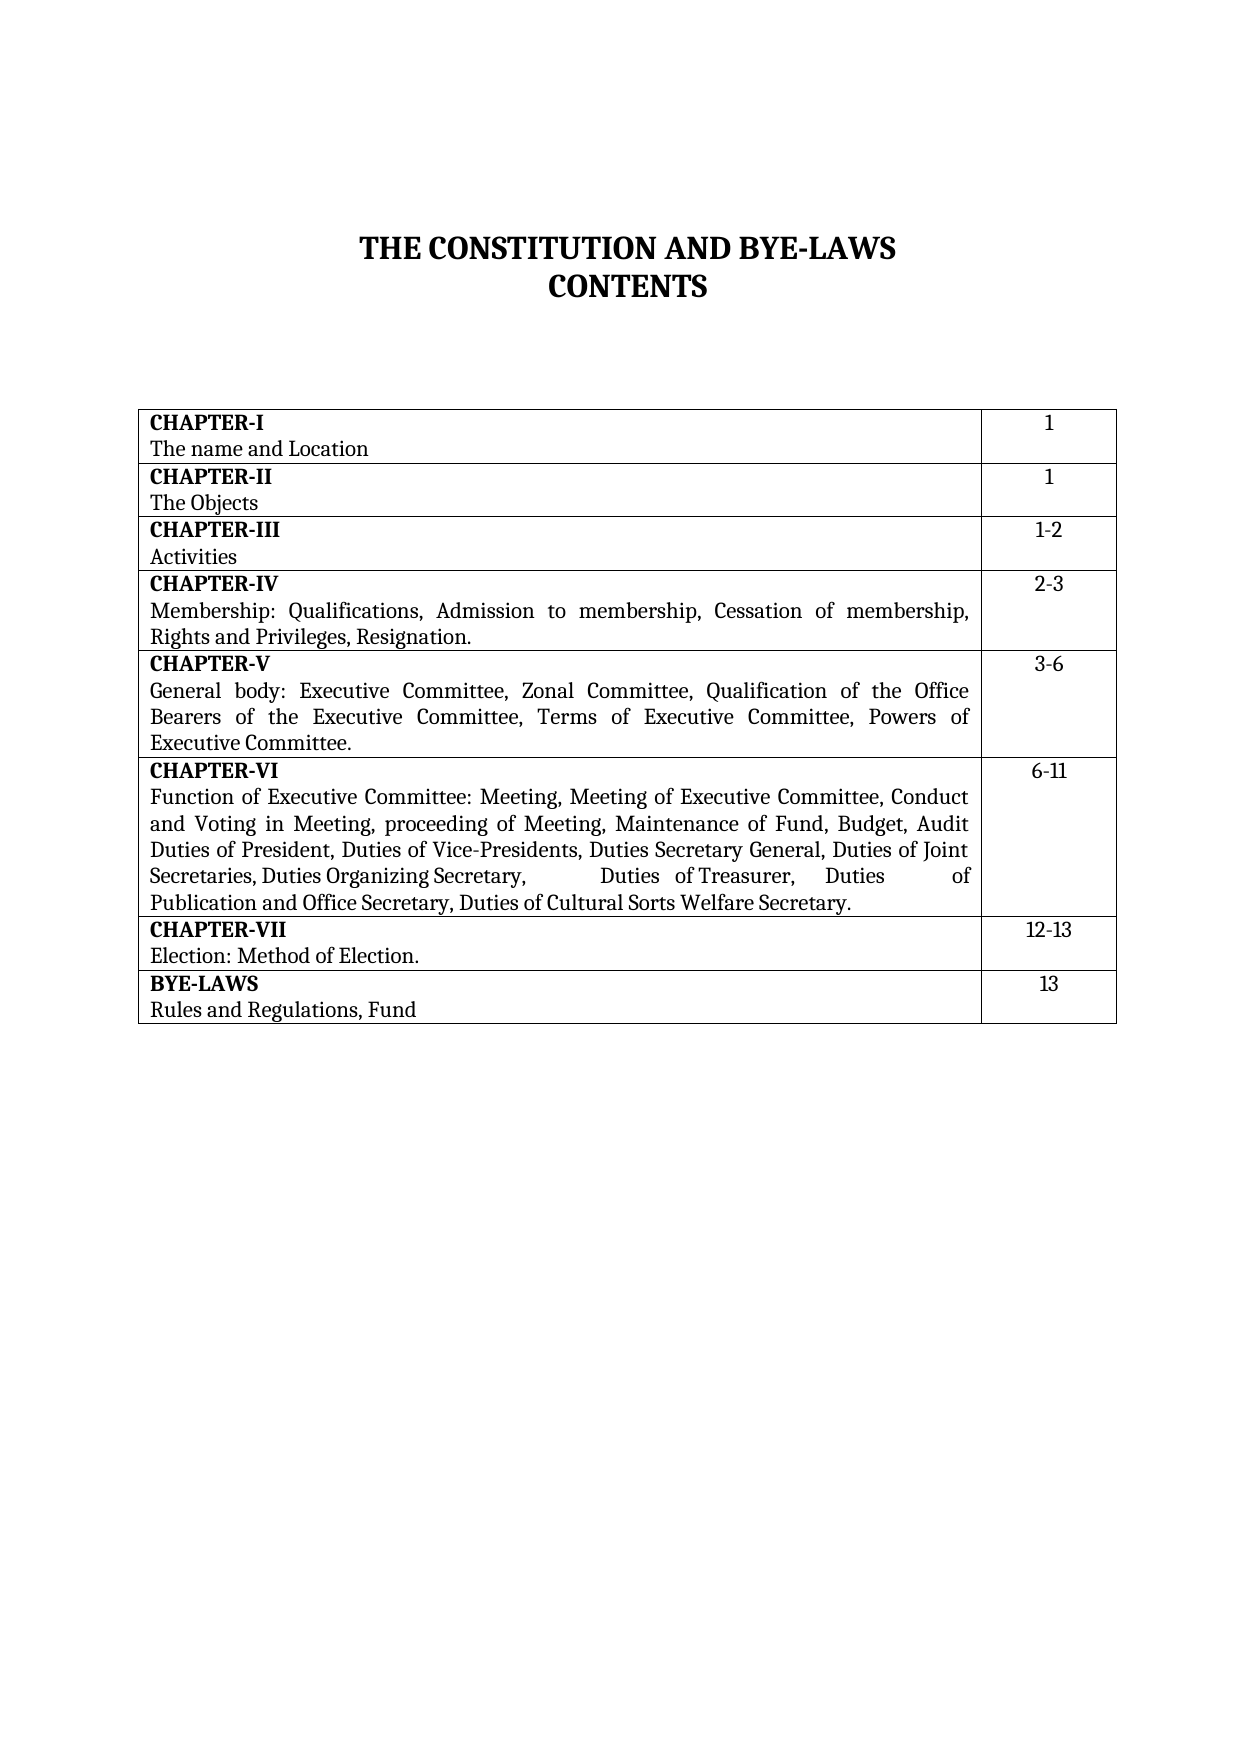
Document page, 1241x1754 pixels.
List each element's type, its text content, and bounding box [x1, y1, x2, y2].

table_cell CHAPTER-VII Election: Method of Election. [139, 917, 981, 969]
table_cell 1 [982, 464, 1116, 516]
table_cell 6-11 [982, 758, 1116, 916]
table_cell CHAPTER-II The Objects [139, 464, 981, 516]
table_cell 3-6 [982, 651, 1116, 757]
table_cell 2-3 [982, 571, 1116, 650]
table_cell CHAPTER-IV Membership: Qualifications, Admission to membership, Cessation of membership, Rights and Privileges, Resignation. [139, 571, 981, 650]
table_header 1 [982, 410, 1116, 462]
table_cell BYE-LAWS Rules and Regulations, Fund [139, 971, 981, 1023]
table_cell CHAPTER-VI Function of Executive Committee: Meeting, Meeting of Executive Committee, Conduct and Voting in Meeting, proceeding of Meeting, Maintenance of Fund, Budget, Audit Duties of President, Duties of Vice-Presidents, Duties Secretary General, Duties of Joint Secretaries, Duties Organizing Secretary, Duties of Treasurer, Duties of Publication and Office Secretary, Duties of Cultural Sorts Welfare Secretary. [139, 758, 981, 916]
text CONTENTS [150, 267, 1105, 306]
table_cell 1-2 [982, 517, 1116, 570]
table_cell CHAPTER-III Activities [139, 517, 981, 570]
table_cell 12-13 [982, 917, 1116, 969]
table_cell CHAPTER-V General body: Executive Committee, Zonal Committee, Qualification of the Office Bearers of the Executive Committee, Terms of Executive Committee, Powers of Executive Committee. [139, 651, 981, 757]
text THE CONSTITUTION AND BYE-LAWS [150, 229, 1105, 267]
table_cell 13 [982, 971, 1116, 1023]
table_header CHAPTER-I The name and Location [139, 410, 981, 462]
